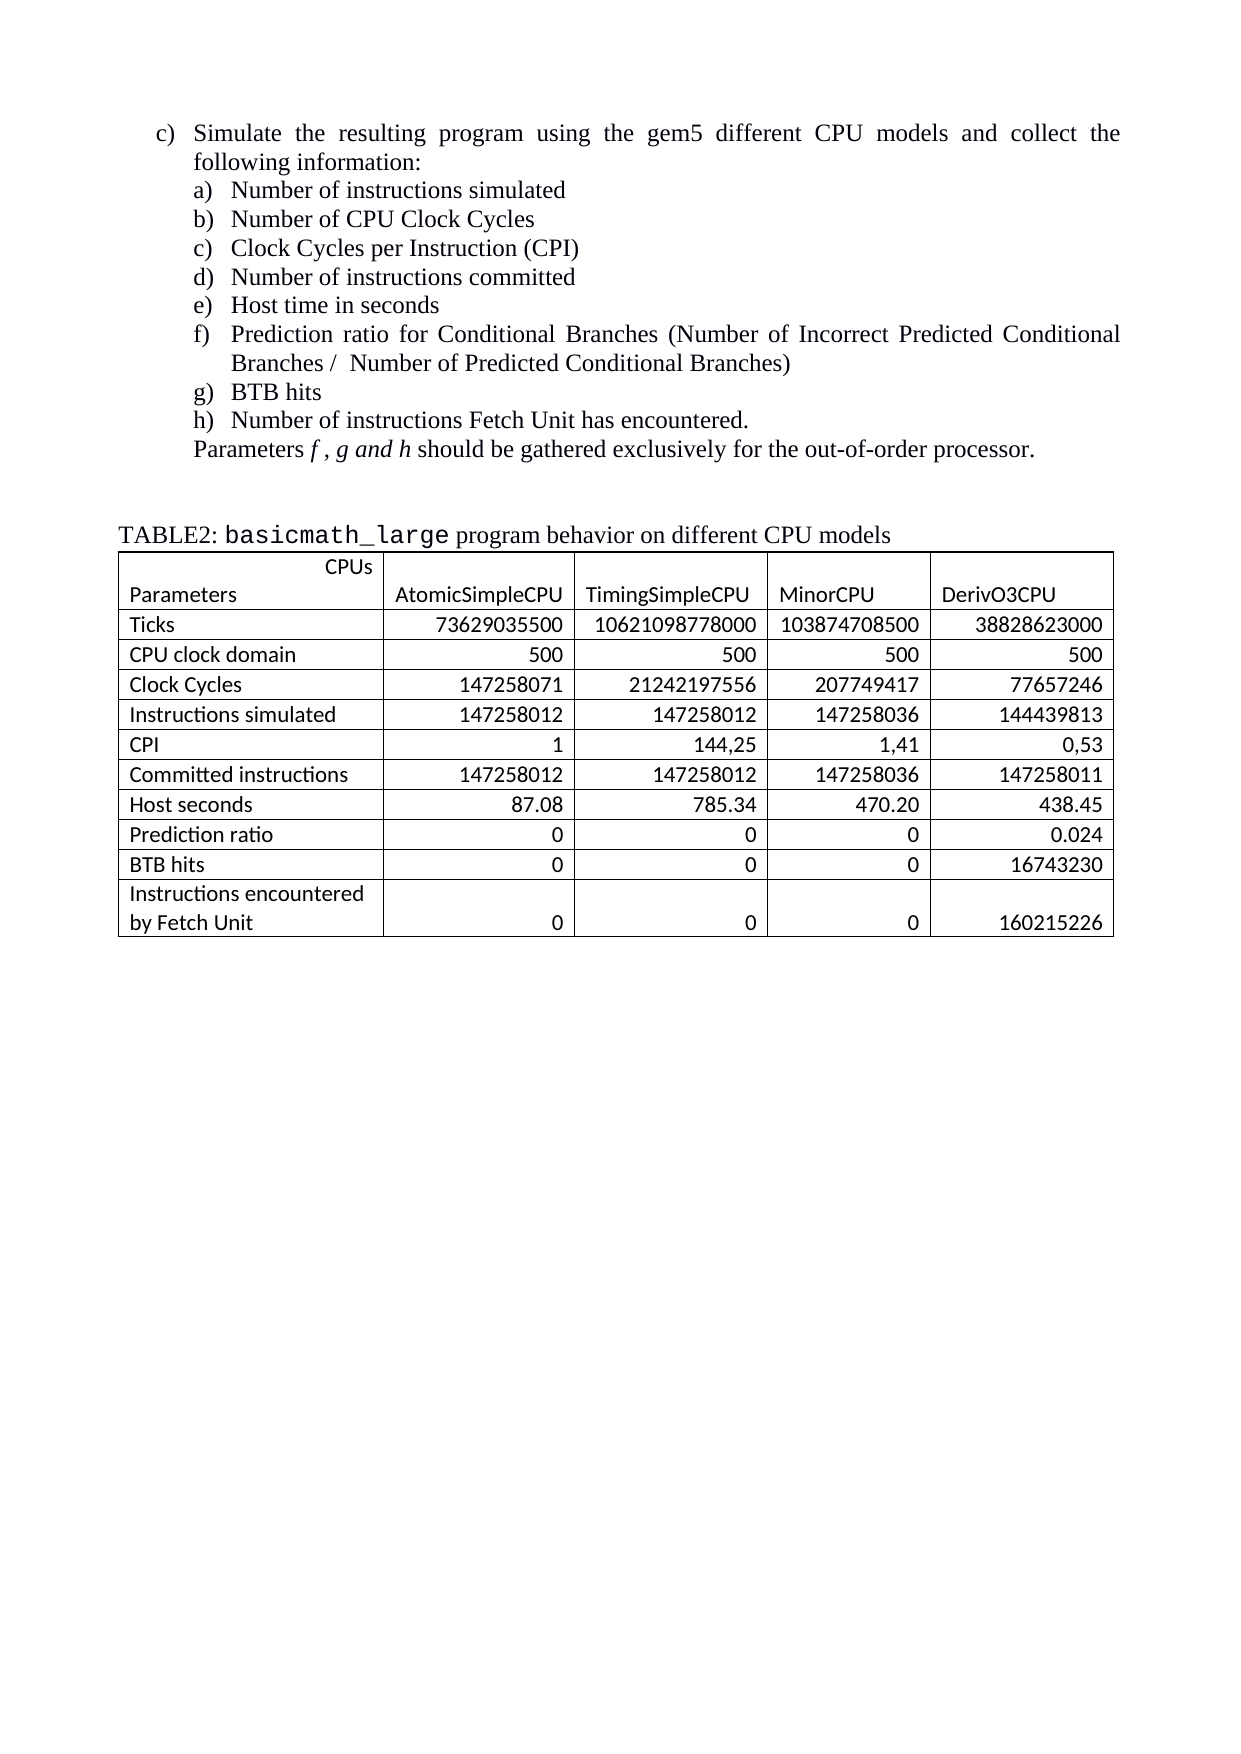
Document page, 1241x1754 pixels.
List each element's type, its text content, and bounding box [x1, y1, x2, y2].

list Simulate the resulting program using the gem5 different CPU models and collect the following information: [156, 118, 1122, 176]
table_cell 0 [384, 880, 574, 936]
table_cell Instructions simulated [119, 700, 383, 728]
table_header AtomicSimpleCPU [384, 553, 574, 608]
table_cell 73629035500 [384, 610, 574, 638]
table_cell 147258012 [384, 700, 574, 728]
list Clock Cycles per Instruction (CPI) [193, 233, 1122, 262]
table_cell Committed instructions [119, 760, 383, 788]
table_cell 0 [768, 820, 930, 848]
table_cell 147258012 [384, 760, 574, 788]
table_cell 147258012 [575, 760, 767, 788]
table_cell 500 [931, 640, 1113, 668]
table_cell 0 [384, 850, 574, 878]
table_cell 21242197556 [575, 670, 767, 698]
table_cell 10621098778000 [575, 610, 767, 638]
table_cell 500 [384, 640, 574, 668]
text TABLE2: basicmath_large program behavior on different CPU models [118, 521, 1122, 551]
table_cell 77657246 [931, 670, 1113, 698]
table_cell Host seconds [119, 790, 383, 818]
table_header MinorCPU [768, 553, 930, 608]
list Number of instructions committed [193, 262, 1122, 291]
list Host time in seconds [193, 291, 1122, 319]
table_cell 0 [384, 820, 574, 848]
list BTB hits [193, 377, 1122, 406]
table_cell 0.024 [931, 820, 1113, 848]
table_cell 16743230 [931, 850, 1113, 878]
table_cell 147258012 [575, 700, 767, 728]
table_cell 0 [768, 880, 930, 936]
table_cell 147258036 [768, 760, 930, 788]
list Number of CPU Clock Cycles [193, 204, 1122, 233]
table_cell 144439813 [931, 700, 1113, 728]
table_cell 438.45 [931, 790, 1113, 818]
table_cell 470.20 [768, 790, 930, 818]
table_cell BTB hits [119, 850, 383, 878]
table_header CPUs Parameters [119, 553, 383, 608]
table_cell 38828623000 [931, 610, 1113, 638]
table_cell 0 [575, 880, 767, 936]
table_header TimingSimpleCPU [575, 553, 767, 608]
table_cell Prediction ratio [119, 820, 383, 848]
table_cell 1,41 [768, 730, 930, 758]
table_cell 785.34 [575, 790, 767, 818]
table_cell 147258011 [931, 760, 1113, 788]
table_cell 87.08 [384, 790, 574, 818]
table_cell 0 [575, 820, 767, 848]
list Number of instructions Fetch Unit has encountered. [193, 406, 1122, 434]
table_cell 500 [575, 640, 767, 668]
table_cell Ticks [119, 610, 383, 638]
table_cell 147258036 [768, 700, 930, 728]
table_cell CPI [119, 730, 383, 758]
table_cell 160215226 [931, 880, 1113, 936]
table_cell 207749417 [768, 670, 930, 698]
list Number of instructions simulated [193, 176, 1122, 204]
table_cell 144,25 [575, 730, 767, 758]
table_cell 500 [768, 640, 930, 668]
text Parameters f , g and h should be gathered exclusively for the out-of-order processor. [193, 434, 1122, 463]
table_cell Instructions encountered by Fetch Unit [119, 880, 383, 936]
table_cell Clock Cycles [119, 670, 383, 698]
list Prediction ratio for Conditional Branches (Number of Incorrect Predicted Conditional Branches / Number of Predicted Conditional Branches) [193, 319, 1122, 377]
table_cell 0 [575, 850, 767, 878]
table_cell 0 [768, 850, 930, 878]
table_cell 103874708500 [768, 610, 930, 638]
table_cell 147258071 [384, 670, 574, 698]
table_cell 0,53 [931, 730, 1113, 758]
table_header DerivO3CPU [931, 553, 1113, 608]
table_cell CPU clock domain [119, 640, 383, 668]
table_cell 1 [384, 730, 574, 758]
